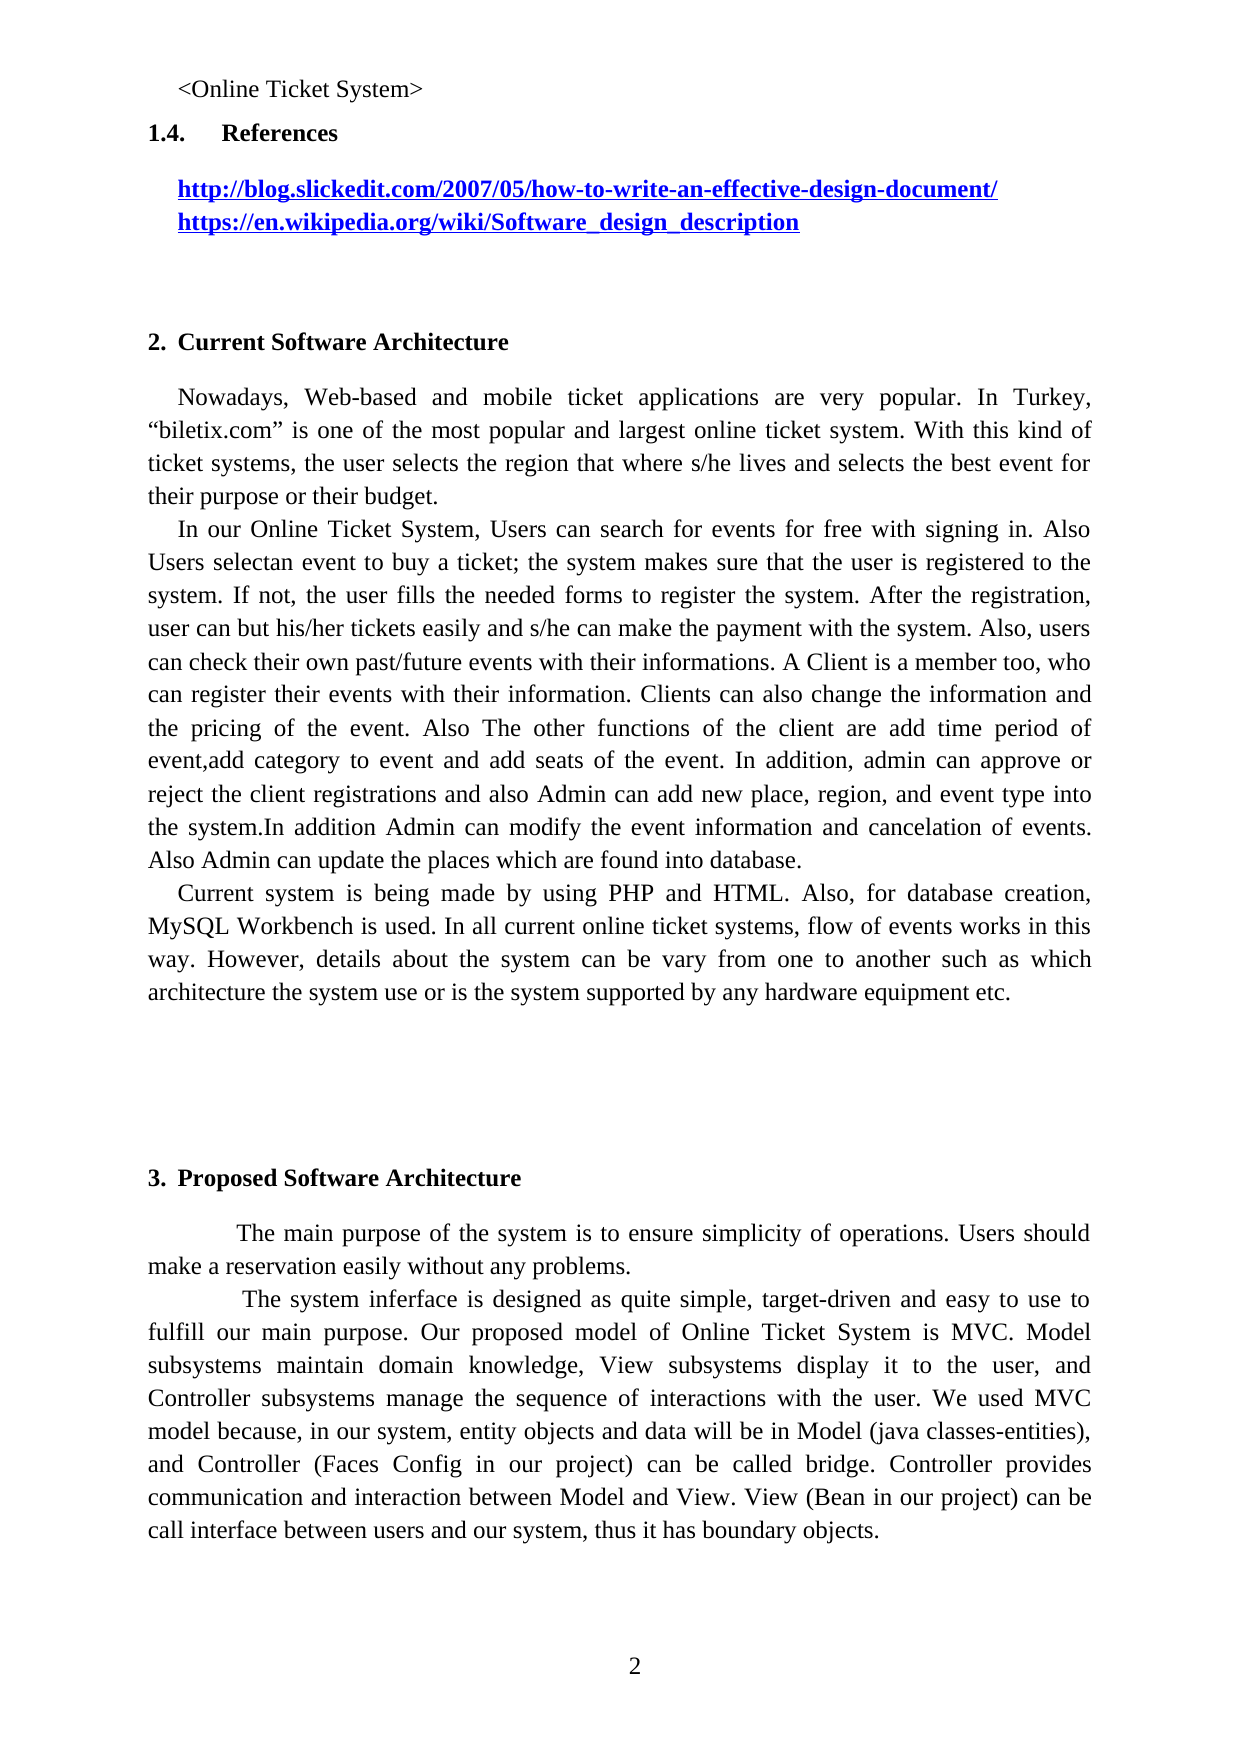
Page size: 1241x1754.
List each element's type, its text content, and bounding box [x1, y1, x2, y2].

text https://en.wikipedia.org/wiki/Software_design_description [148, 207, 1093, 236]
text The system inferface is designed as quite simple, target-driven and easy to use to fulfill our main purpose. Our proposed model of Online Ticket System is MVC. Model subsystems maintain domain knowledge, View subsystems display it to the user, and Controller subsystems manage the sequence of interactions with the user. We used MVC model because, in our system, entity objects and data will be in Model (java classes-entities), and Controller (Faces Config in our project) can be called bridge. Controller provides communication and interaction between Model and View. View (Bean in our project) can be call interface between users and our system, thus it has boundary objects. [148, 1284, 1093, 1544]
text Current system is being made by using PHP and HTML. Also, for database creation, MySQL Workbench is used. In all current online ticket systems, flow of events works in this way. However, details about the system can be vary from one to another such as which architecture the system use or is the system supported by any hardware equipment etc. [148, 878, 1093, 1006]
subtitle Proposed Software Architecture [148, 1163, 1093, 1191]
text The main purpose of the system is to ensure simplicity of operations. Users should make a reservation easily without any problems. [148, 1218, 1093, 1280]
text In our Online Ticket System, Users can search for events for free with signing in. Also Users selectan event to buy a ticket; the system makes sure that the user is registered to the system. If not, the user fills the needed forms to register the system. After the registration, user can but his/her tickets easily and s/he can make the payment with the system. Also, users can check their own past/future events with their informations. A Client is a member too, who can register their events with their information. Clients can also change the information and the pricing of the event. Also The other functions of the client are add time period of event,add category to event and add seats of the event. In addition, admin can approve or reject the client registrations and also Admin can add new place, region, and event type into the system.In addition Admin can modify the event information and cancelation of events. Also Admin can update the places which are found into database. [148, 514, 1093, 873]
text Nowadays, Web-based and mobile ticket applications are very popular. In Turkey, “biletix.com” is one of the most popular and largest online ticket system. With this kind of ticket systems, the user selects the region that where s/he lives and selects the best event for their purpose or their budget. [148, 382, 1093, 510]
subtitle Current Software Architecture [148, 327, 1093, 356]
subtitle References [148, 118, 1093, 147]
text http://blog.slickedit.com/2007/05/how-to-write-an-effective-design-document/ [148, 174, 1093, 203]
